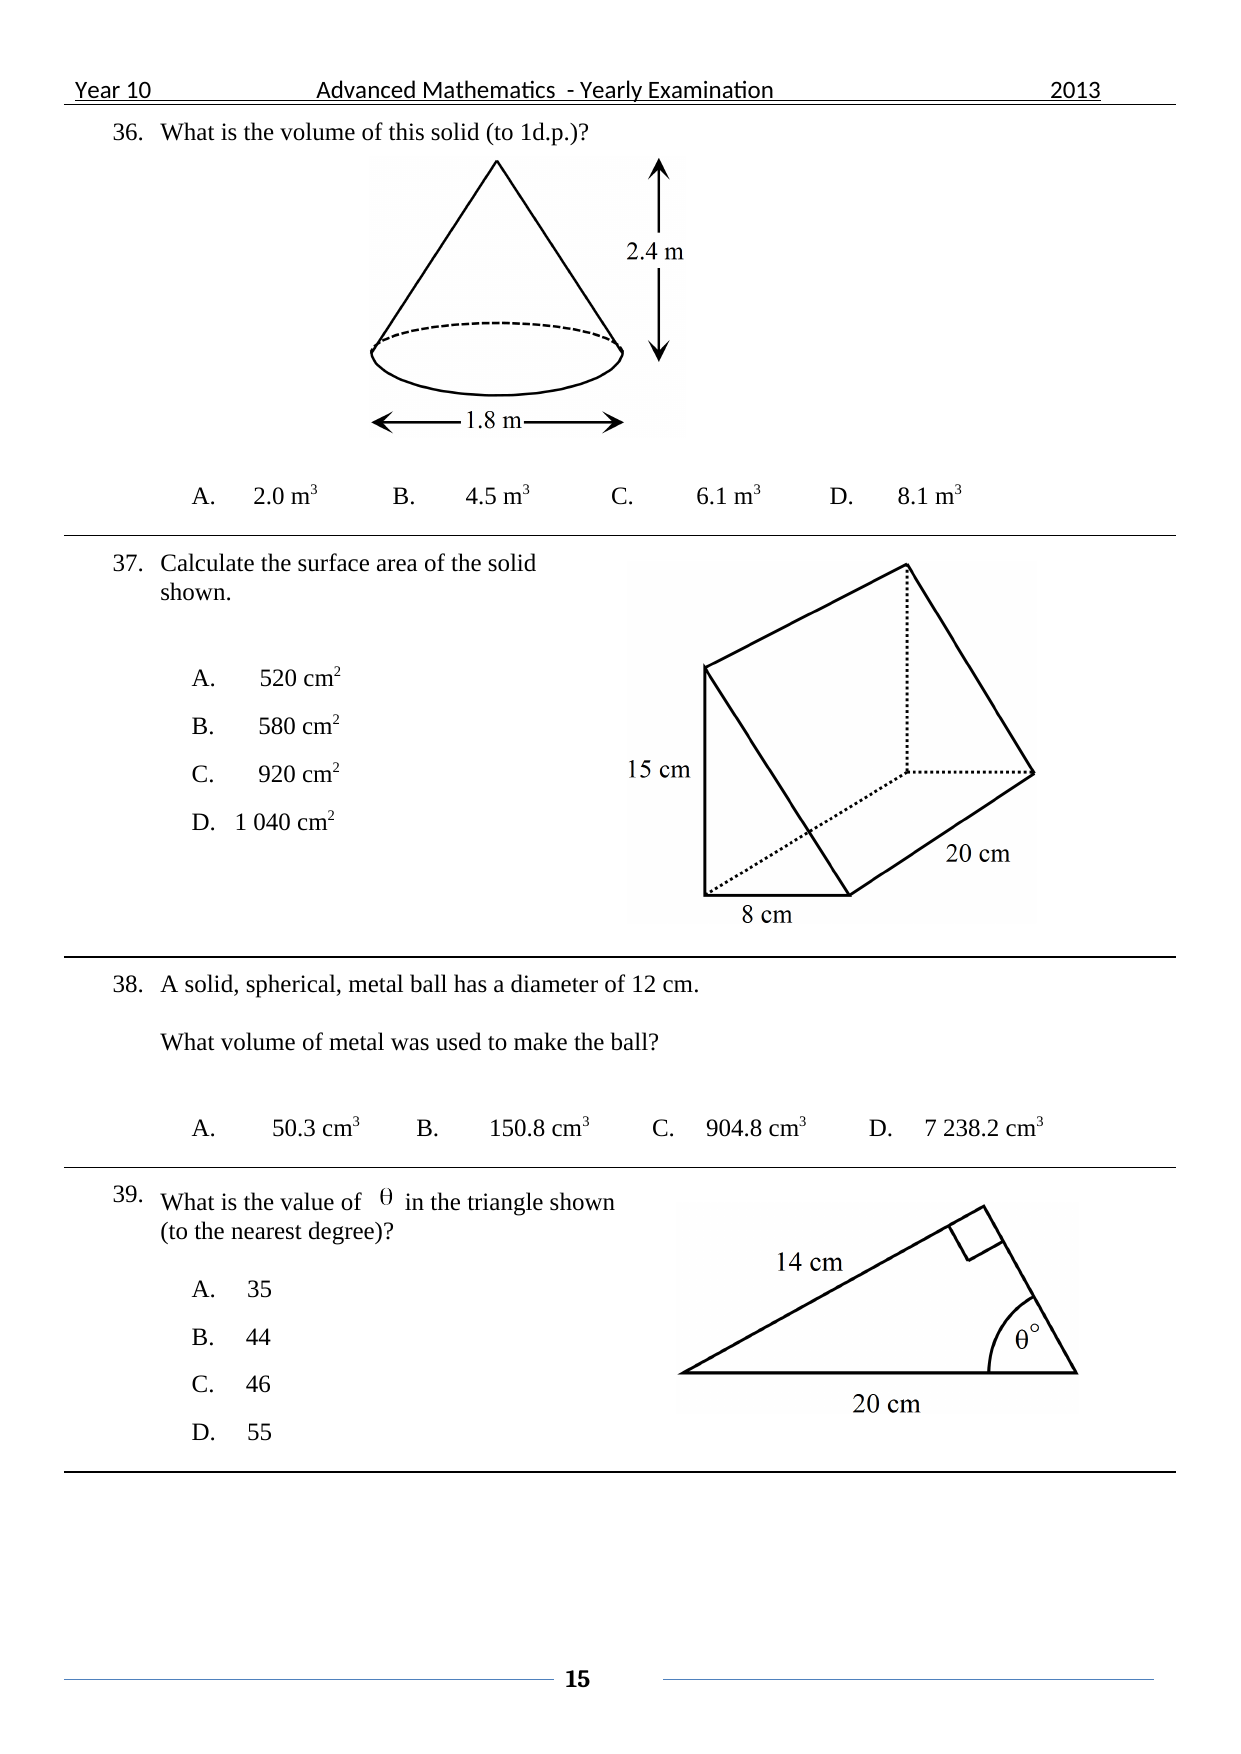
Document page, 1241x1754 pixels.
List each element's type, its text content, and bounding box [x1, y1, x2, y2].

table_cell A solid, spherical, metal ball has a diameter of 12 cm. What volume of metal was used to make the ball? A. 50.3 cm3 B. 150.8 cm3 C. 904.8 cm3 D. 7 238.2 cm3 [149, 958, 1176, 1167]
table_cell Calculate the surface area of the solid shown. A. 520 cm2 B. 580 cm2 C. 920 cm2 D. 1 040 cm2 [149, 536, 1176, 956]
table_cell What is the value of in the triangle shown (to the nearest degree)? A. 35 B. 44 C. 46 D. 55 [149, 1168, 1176, 1471]
picture [368, 156, 687, 438]
picture [675, 1202, 1080, 1414]
table_cell [64, 105, 149, 535]
table_cell [64, 1168, 149, 1471]
picture [627, 561, 1037, 924]
table_cell [64, 958, 149, 1167]
table_cell [64, 536, 149, 956]
table_cell What is the volume of this solid (to 1d.p.)? A. 2.0 m3 B. 4.5 m3 C. 6.1 m3 D. 8.1 m3 [149, 105, 1176, 535]
